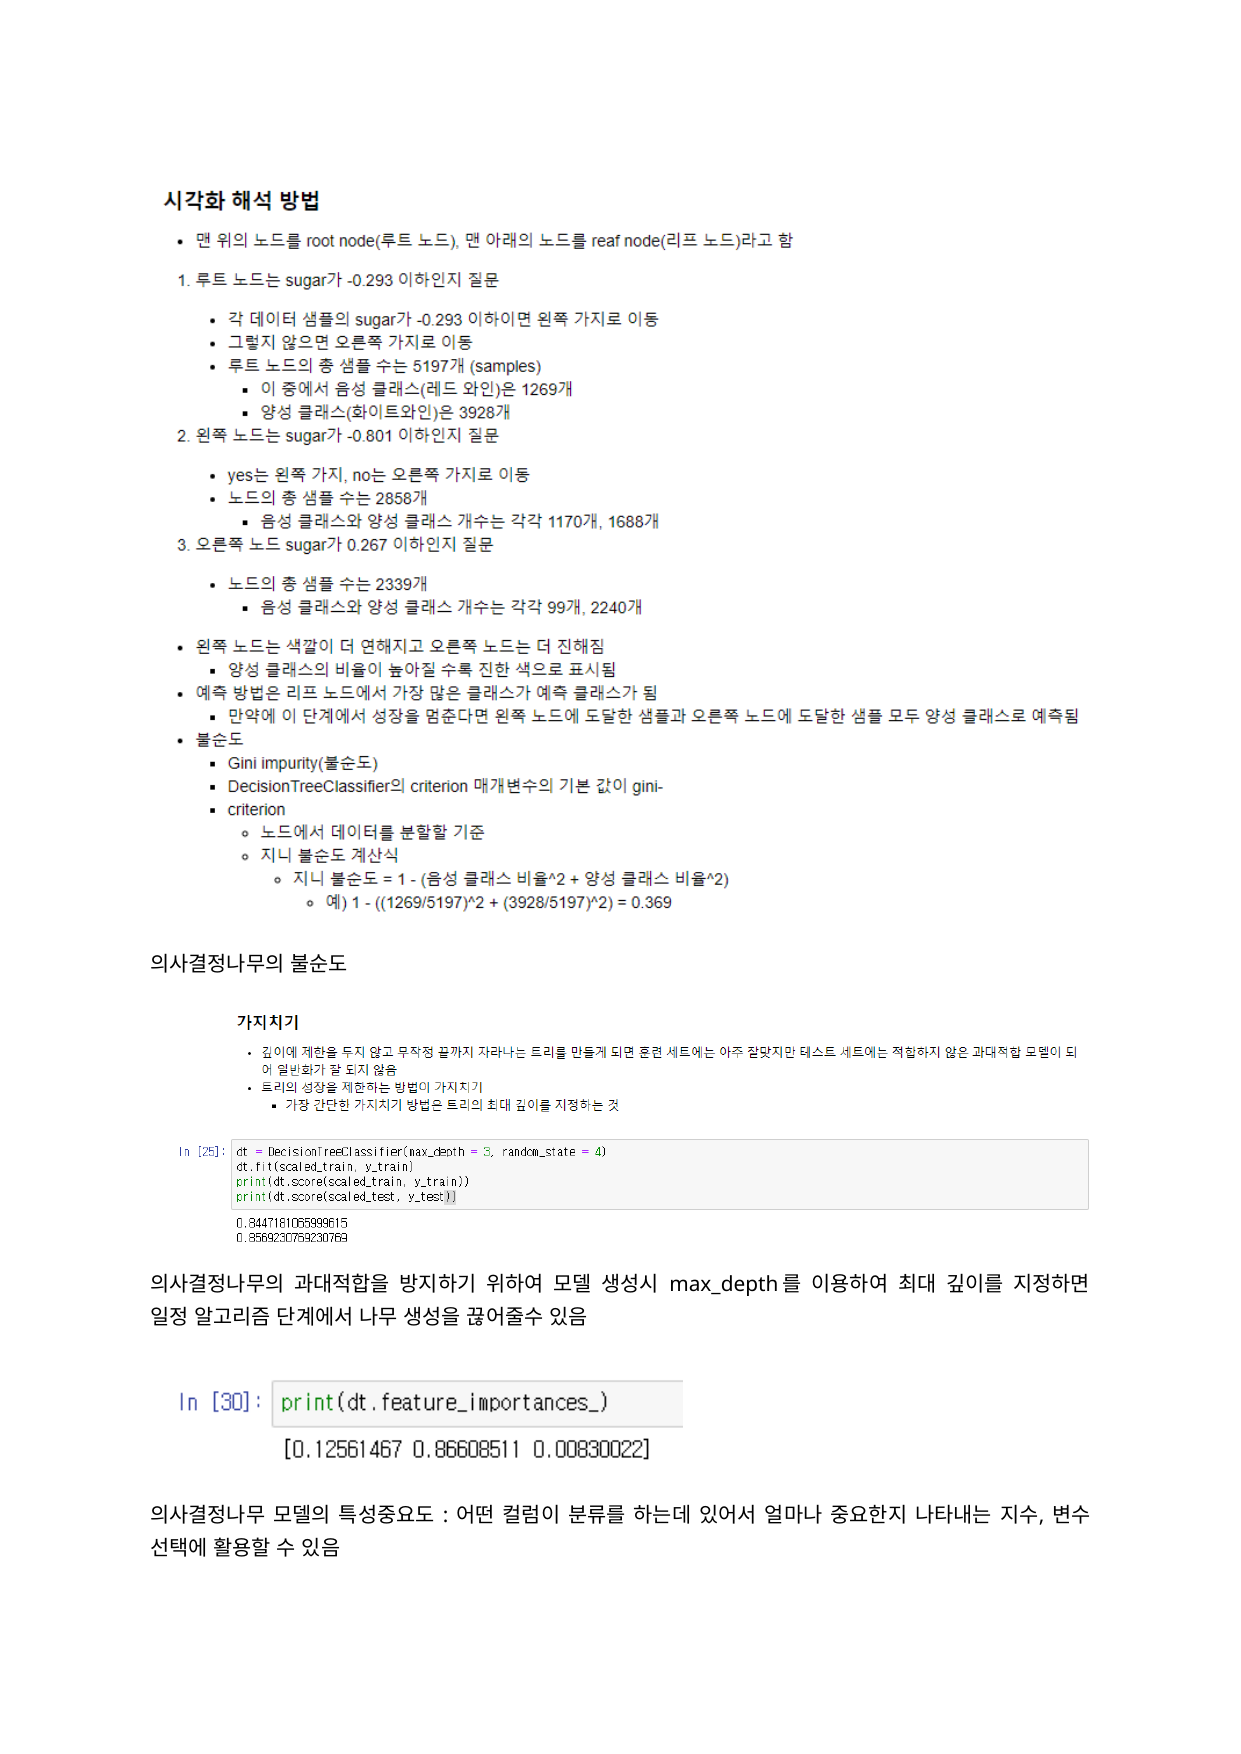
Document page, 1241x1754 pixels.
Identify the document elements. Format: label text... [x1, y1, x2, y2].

text 의사결정나무의 불순도 [150, 947, 1090, 977]
picture [150, 177, 1091, 929]
text 의사결정나무 모델의 특성중요도 : 어떤 컬럼이 분류를 하는데 있어서 얼마나 중요한지 나타내는 지수, 변수 선택에 활용할 수 있음 [150, 1498, 1090, 1561]
picture [150, 996, 1091, 1249]
picture [150, 1349, 683, 1480]
text 의사결정나무의 과대적합을 방지하기 위하여 모델 생성시 max_depth를 이용하여 최대 깊이를 지정하면 일정 알고리즘 단계에서 나무 생성을 끊어줄수 있음 [150, 1267, 1090, 1330]
